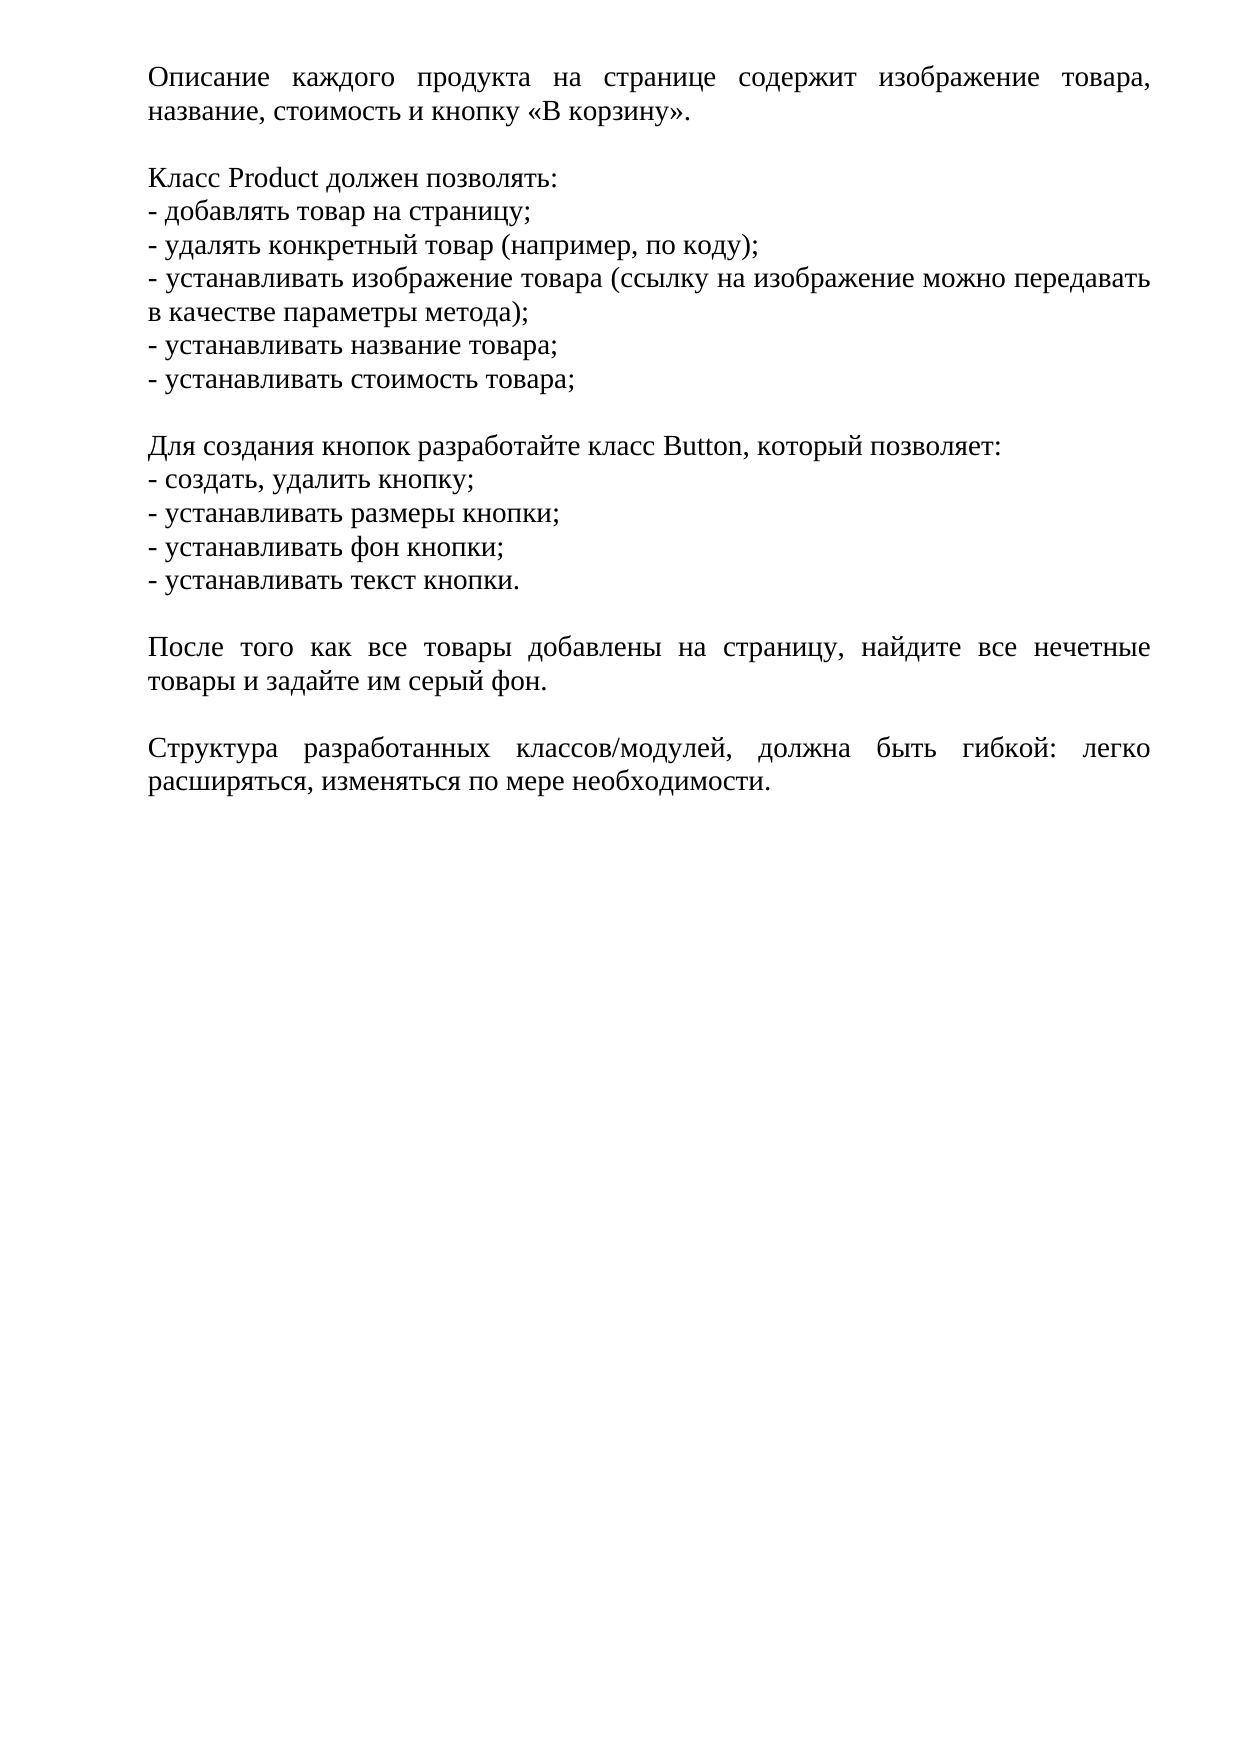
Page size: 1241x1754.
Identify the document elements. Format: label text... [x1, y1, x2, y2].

list - устанавливать название товара; [148, 327, 1152, 361]
list Для создания кнопок разработайте класс Button, который позволяет: [148, 428, 1152, 462]
list - устанавливать фон кнопки; [148, 529, 1152, 562]
list - устанавливать текст кнопки. [148, 562, 1152, 596]
list - удалять конкретный товар (например, по коду); [148, 227, 1152, 260]
list - добавлять товар на страницу; [148, 193, 1152, 227]
list Структура разработанных классов/модулей, должна быть гибкой: легко расширяться, изменяться по мере необходимости. [148, 730, 1152, 797]
list Описание каждого продукта на странице содержит изображение товара, название, стоимость и кнопку «В корзину». [148, 59, 1152, 126]
list - создать, удалить кнопку; [148, 462, 1152, 495]
list - устанавливать изображение товара (ссылку на изображение можно передавать в качестве параметры метода); [148, 260, 1152, 327]
list - устанавливать размеры кнопки; [148, 495, 1152, 529]
list После того как все товары добавлены на страницу, найдите все нечетные товары и задайте им серый фон. [148, 629, 1152, 696]
list - устанавливать стоимость товара; [148, 361, 1152, 394]
list Класс Product должен позволять: [148, 160, 1152, 193]
